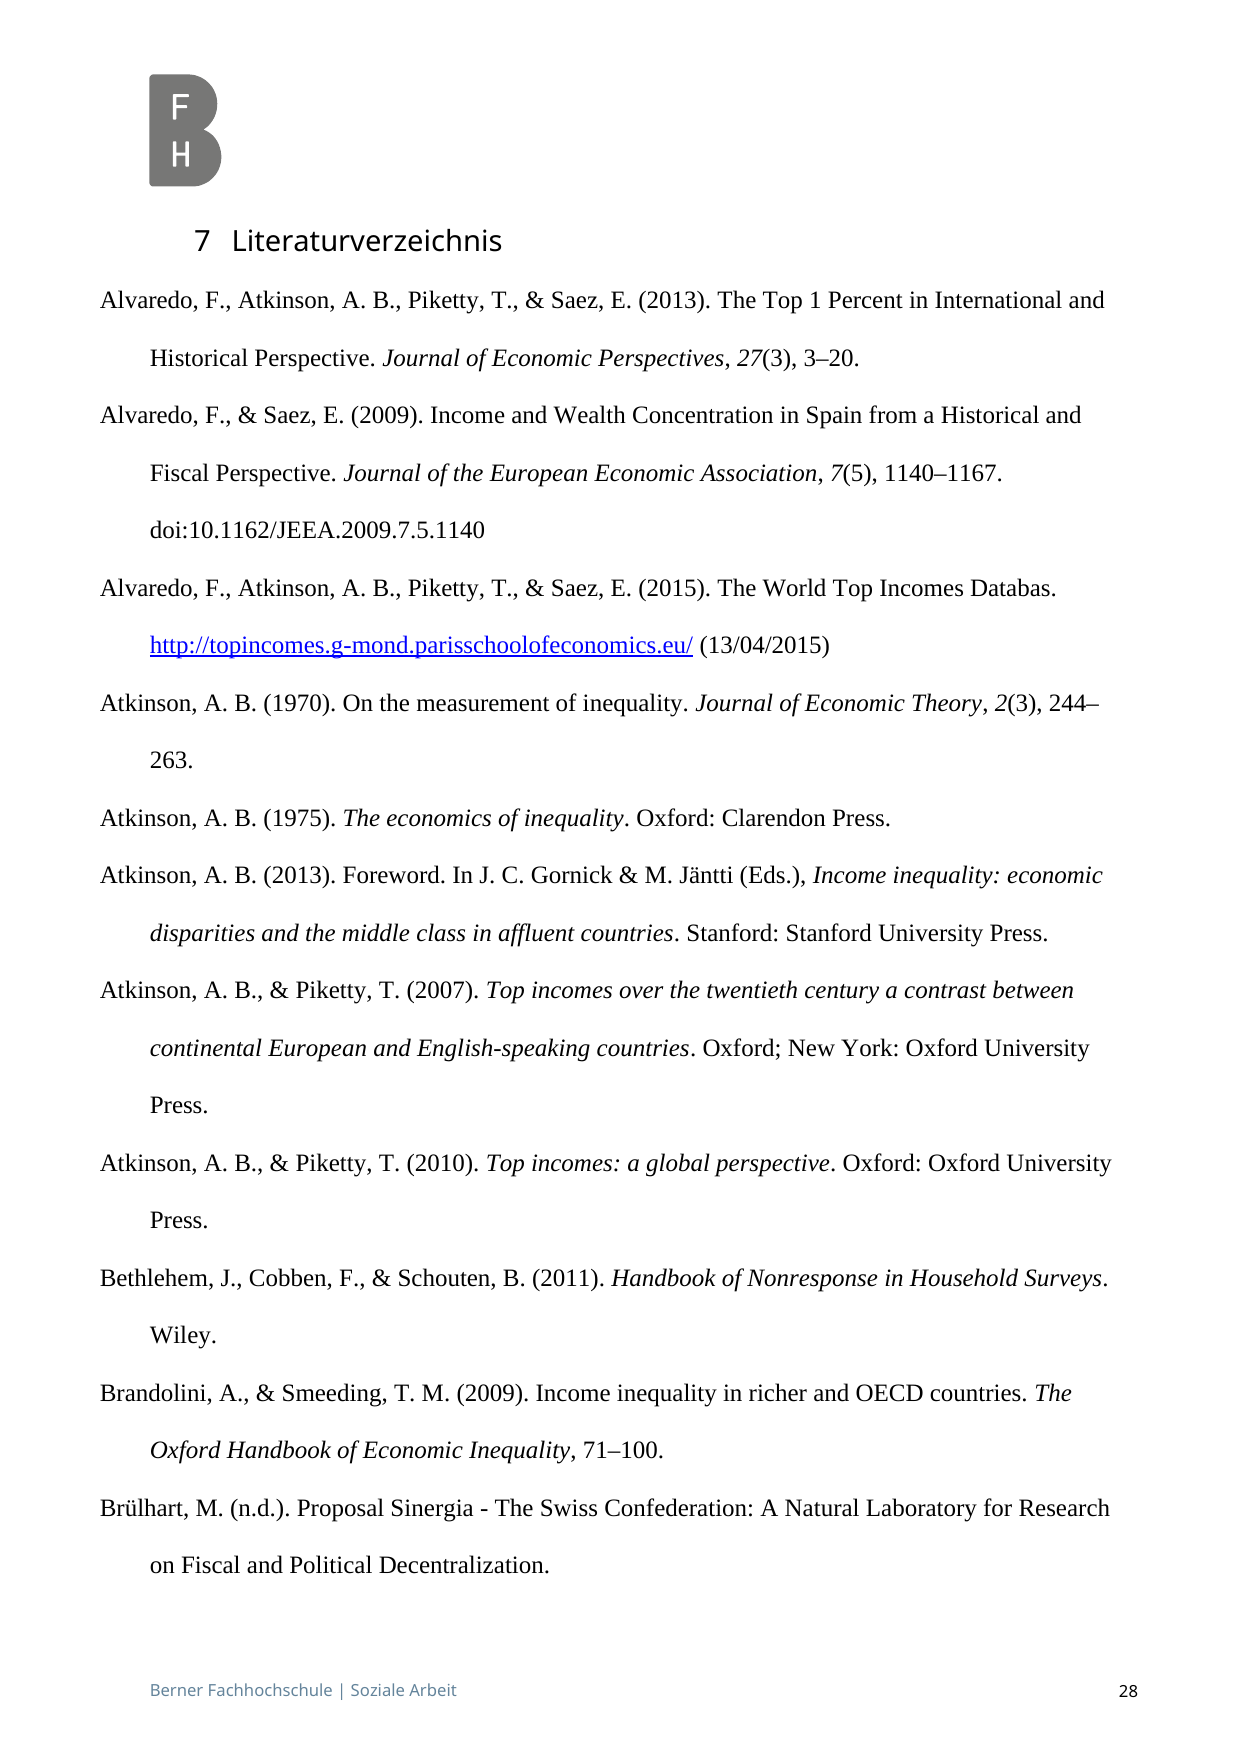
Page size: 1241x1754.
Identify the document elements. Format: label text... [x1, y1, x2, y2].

text Atkinson, A. B., & Piketty, T. (2007). Top incomes over the twentieth century a contrast between continental European and English-speaking countries. Oxford; New York: Oxford University Press. [99, 975, 1136, 1119]
text Alvaredo, F., & Saez, E. (2009). Income and Wealth Concentration in Spain from a Historical and Fiscal Perspective. Journal of the European Economic Association, 7(5), 1140–1167. doi:10.1162/JEEA.2009.7.5.1140 [99, 400, 1136, 544]
text Atkinson, A. B. (1970). On the measurement of inequality. Journal of Economic Theory, 2(3), 244–263. [99, 688, 1136, 774]
text Bethlehem, J., Cobben, F., & Schouten, B. (2011). Handbook of Nonresponse in Household Surveys. Wiley. [99, 1263, 1136, 1349]
text Atkinson, A. B. (2013). Foreword. In J. C. Gornick & M. Jäntti (Eds.), Income inequality: economic disparities and the middle class in affluent countries. Stanford: Stanford University Press. [99, 860, 1136, 947]
text Alvaredo, F., Atkinson, A. B., Piketty, T., & Saez, E. (2013). The Top 1 Percent in International and Historical Perspective. Journal of Economic Perspectives, 27(3), 3–20. [99, 285, 1136, 372]
text Atkinson, A. B. (1975). The economics of inequality. Oxford: Clarendon Press. [99, 803, 1136, 832]
text Brandolini, A., & Smeeding, T. M. (2009). Income inequality in richer and OECD countries. The Oxford Handbook of Economic Inequality, 71–100. [99, 1378, 1136, 1464]
text Atkinson, A. B., & Piketty, T. (2010). Top incomes: a global perspective. Oxford: Oxford University Press. [99, 1148, 1136, 1234]
text Brülhart, M. (n.d.). Proposal Sinergia - The Swiss Confederation: A Natural Laboratory for Research on Fiscal and Political Decentralization. [99, 1493, 1136, 1579]
subtitle Literaturverzeichnis [194, 221, 1136, 260]
text Alvaredo, F., Atkinson, A. B., Piketty, T., & Saez, E. (2015). The World Top Incomes Databas. http://topincomes.g-mond.parisschoolofeconomics.eu/ (13/04/2015) [99, 573, 1136, 659]
